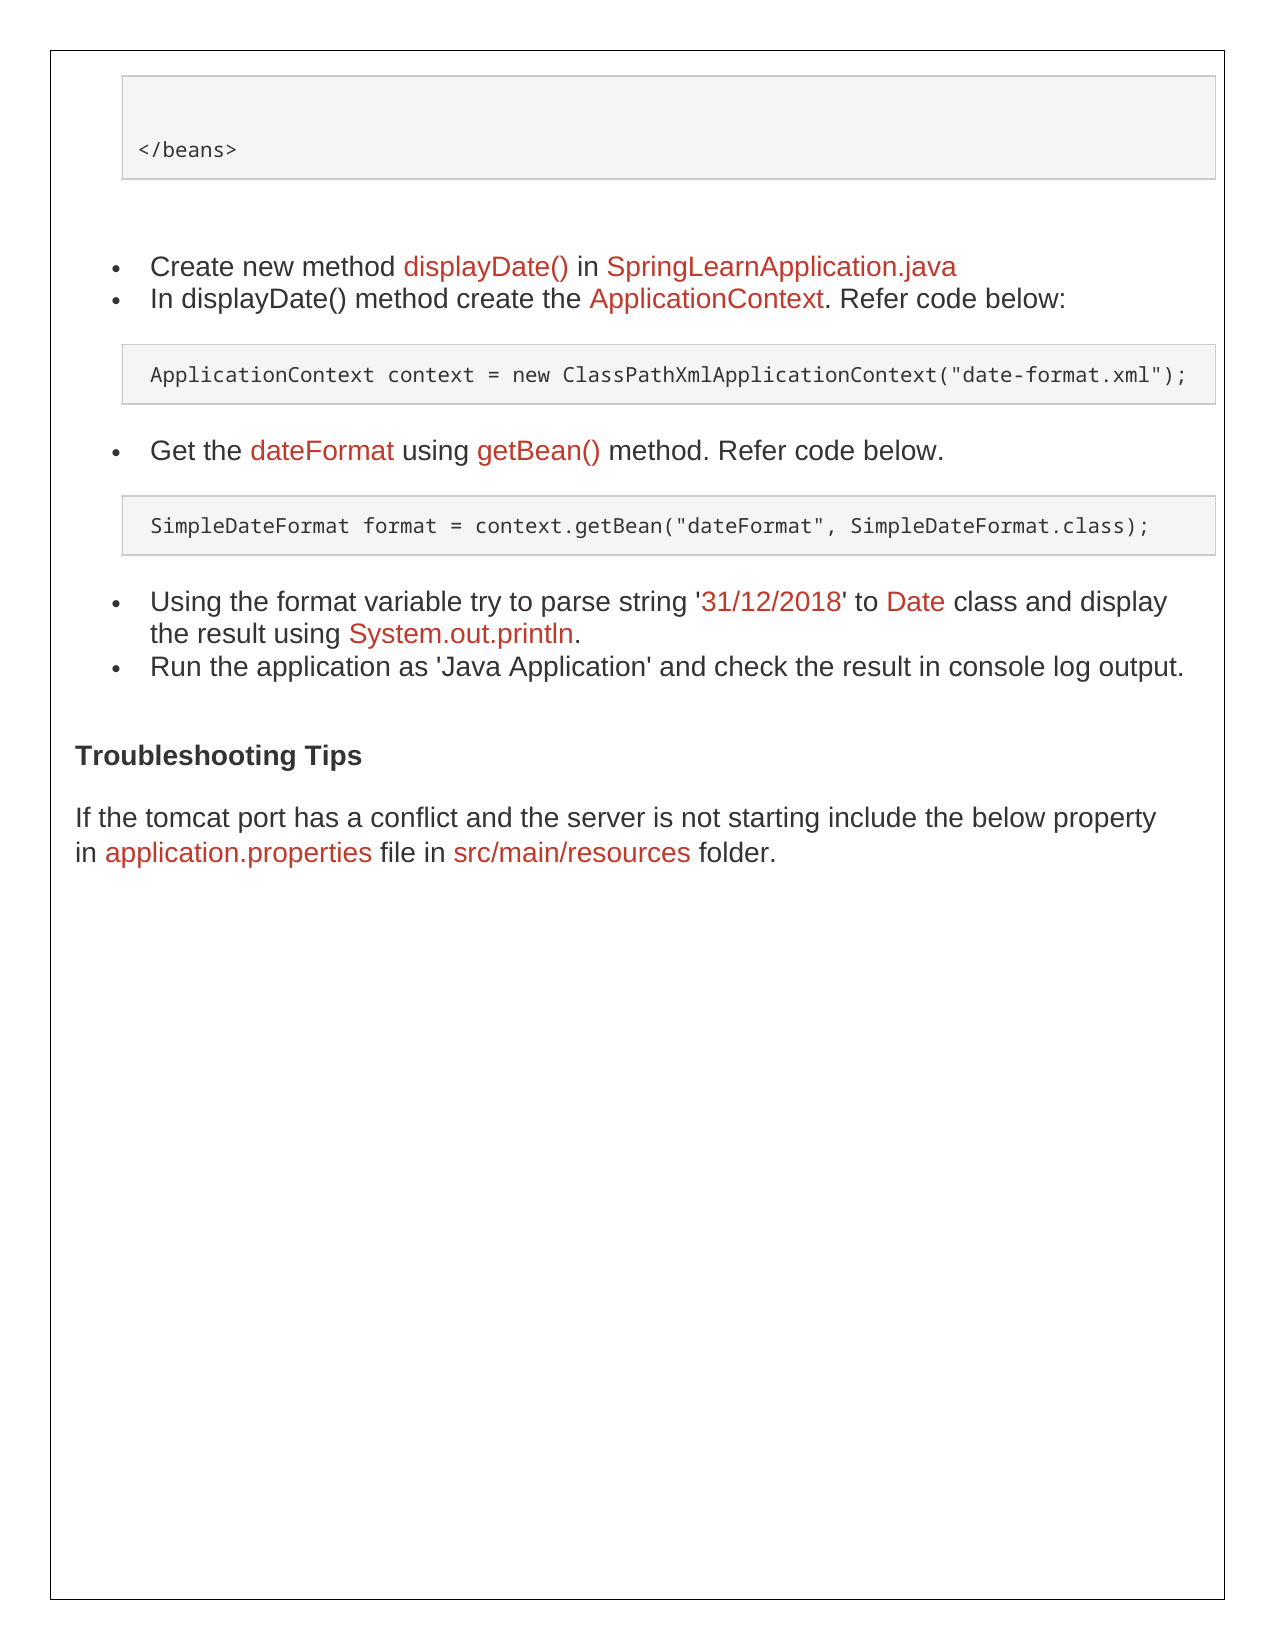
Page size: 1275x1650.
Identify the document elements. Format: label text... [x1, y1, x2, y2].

list Run the application as 'Java Application' and check the result in console log output. [112, 650, 1200, 682]
list In displayDate() method create the ApplicationContext. Refer code below: [112, 282, 1200, 314]
text Troubleshooting Tips If the tomcat port has a conflict and the server is not starting include the below property in application.properties file in src/main/resources folder. [75, 711, 1200, 868]
list Get the dateFormat using getBean() method. Refer code below. [112, 434, 1200, 466]
list Create new method displayDate() in SpringLearnApplication.java [112, 250, 1200, 282]
text SimpleDateFormat format = context.getBean("dateFormat", SimpleDateFormat.class); [123, 497, 1215, 554]
text ApplicationContext context = new ClassPathXmlApplicationContext("date-format.xml"); [123, 345, 1215, 403]
text </beans> [123, 119, 1215, 178]
list Using the format variable try to parse string '31/12/2018' to Date class and display the result using System.out.println. [112, 585, 1200, 650]
